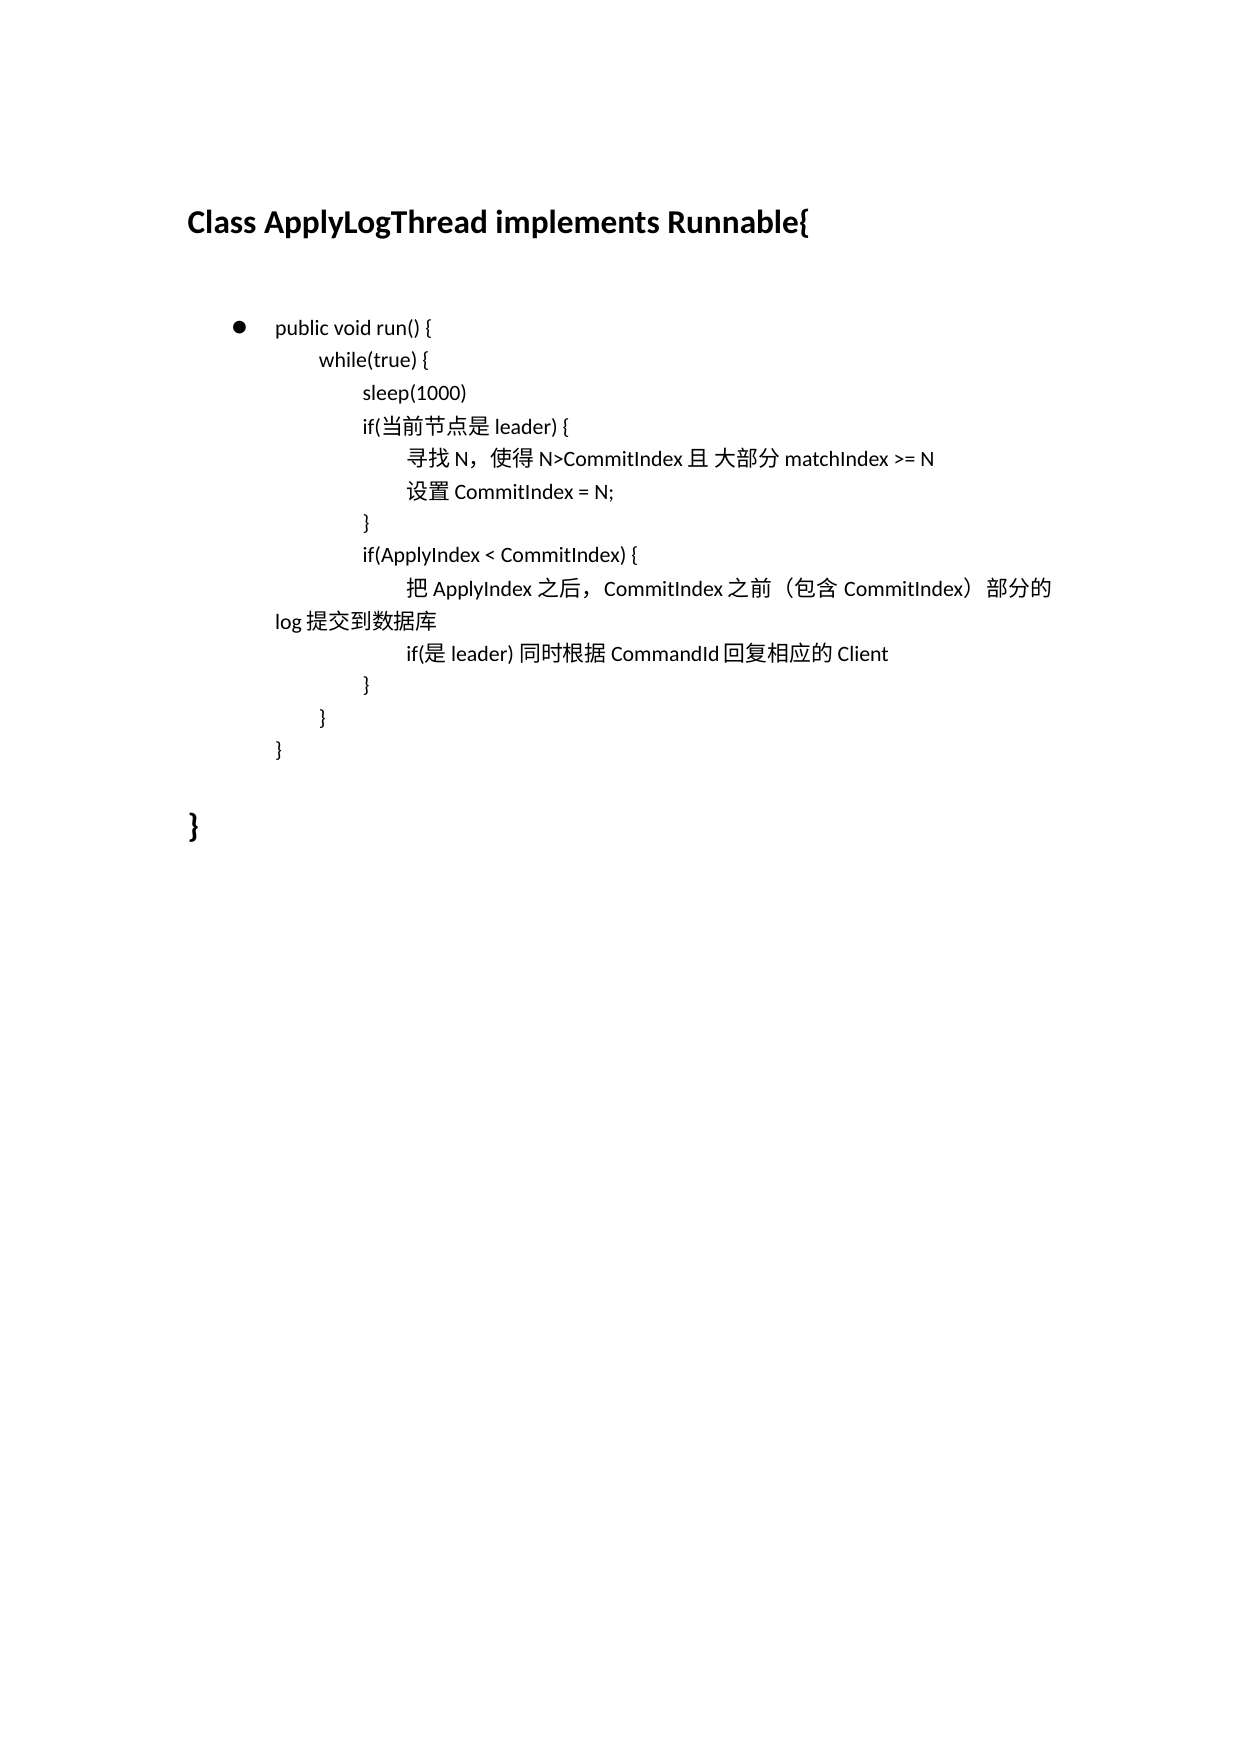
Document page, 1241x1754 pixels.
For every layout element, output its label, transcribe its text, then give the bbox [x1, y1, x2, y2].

text 寻找N，使得N>CommitIndex 且 大部分matchIndex >= N [187, 441, 1053, 473]
text if(是leader) 同时根据CommandId回复相应的Client [362, 636, 1053, 668]
subtitle Class ApplyLogThread implements Runnable{ [187, 189, 1053, 254]
list public void run() { [231, 311, 1053, 343]
subtitle } [187, 793, 1053, 858]
text 设置CommitIndex = N; [187, 473, 1053, 506]
text } [275, 701, 1053, 733]
text if(当前节点是leader) { [187, 408, 1053, 441]
text } [319, 506, 1053, 538]
text if(ApplyIndex < CommitIndex) { [319, 538, 1053, 571]
text 把ApplyIndex之后，CommitIndex之前（包含CommitIndex）部分的log提交到数据库 [275, 571, 1053, 636]
text } [231, 733, 1053, 766]
text while(true) { [187, 343, 1053, 376]
text } [319, 668, 1053, 701]
text sleep(1000) [187, 376, 1053, 408]
